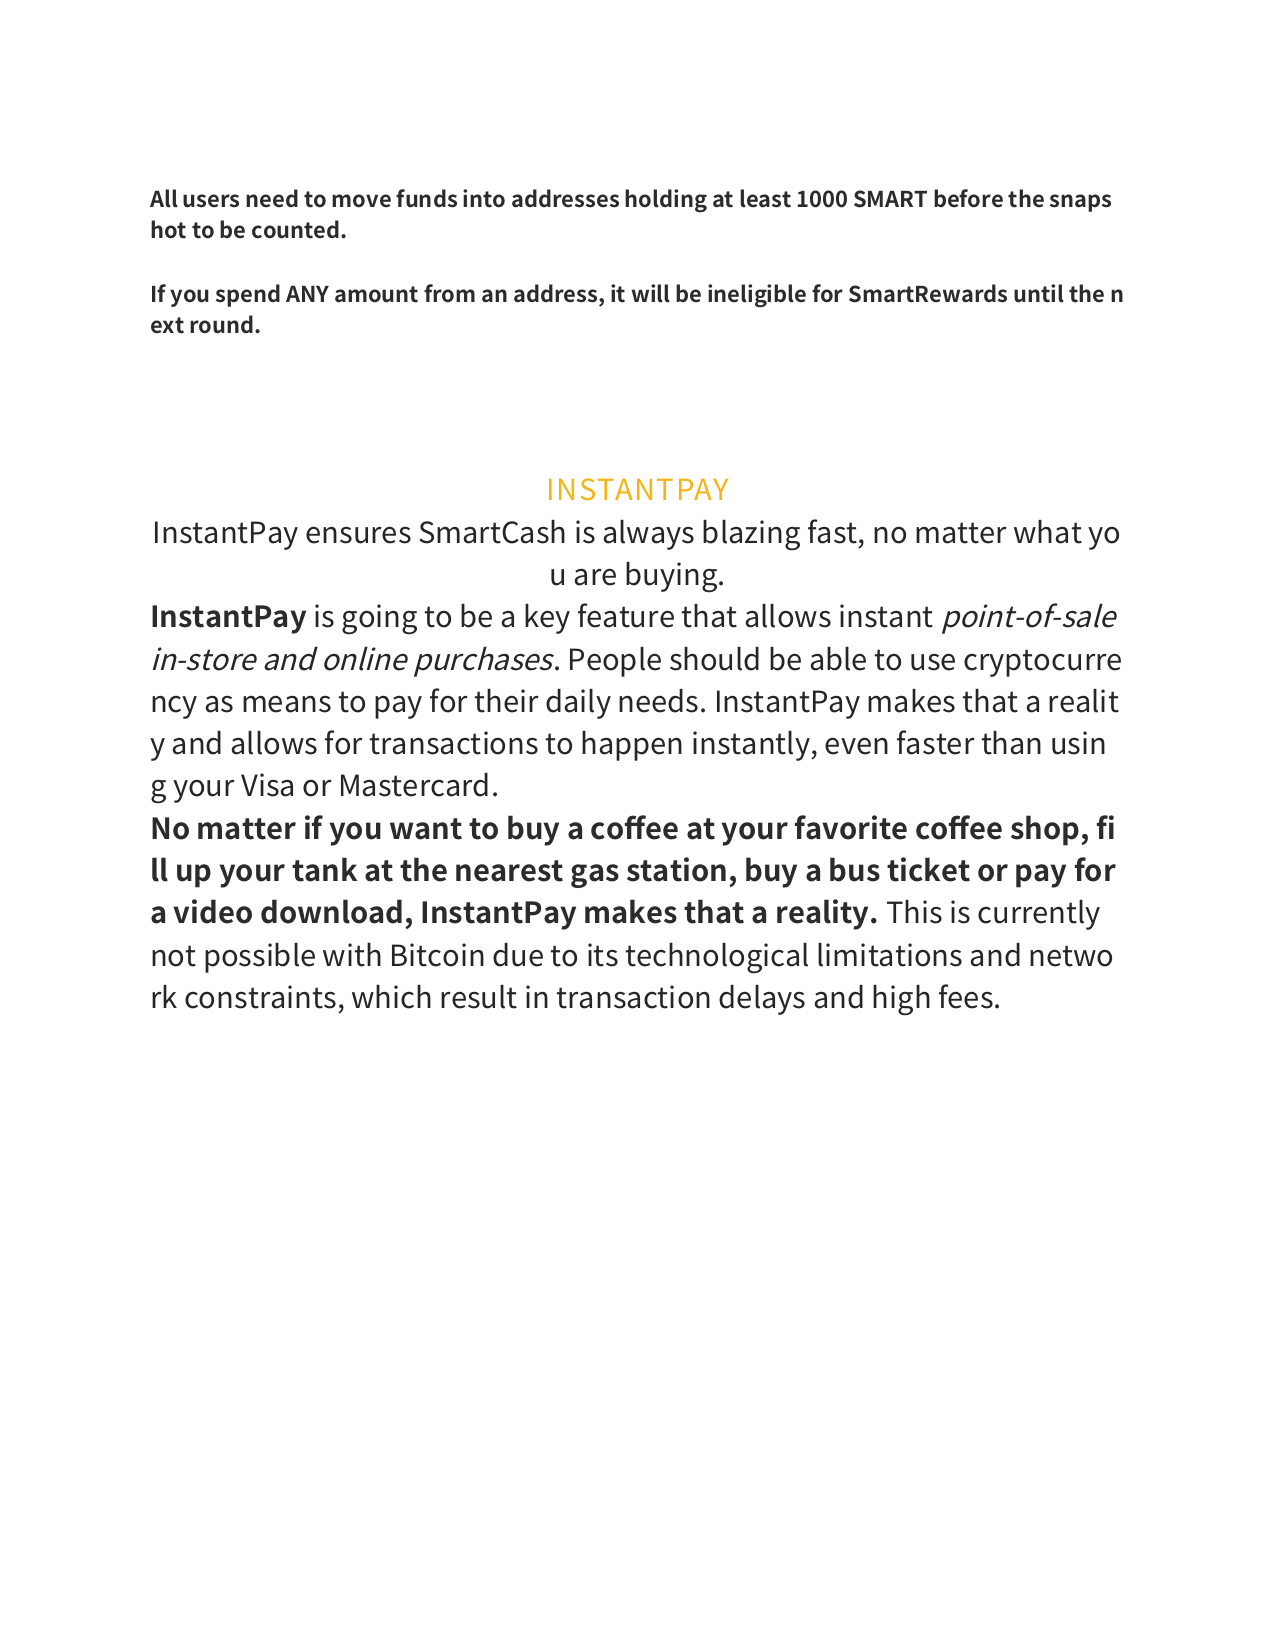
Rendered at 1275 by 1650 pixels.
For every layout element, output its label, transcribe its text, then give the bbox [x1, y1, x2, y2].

text All users need to move funds into addresses holding at least 1000 SMART before the snapshot to be counted. [150, 182, 1125, 245]
text INSTANTPAY [150, 467, 1125, 509]
text If you spend ANY amount from an address, it will be ineligible for SmartRewards until the next round. [150, 277, 1125, 340]
text No matter if you want to buy a coffee at your favorite coffee shop, fill up your tank at the nearest gas station, buy a bus ticket or pay for a video download, InstantPay makes that a reality. This is currently not possible with Bitcoin due to its technological limitations and network constraints, which result in transaction delays and high fees. [150, 805, 1125, 1017]
text InstantPay ensures SmartCash is always blazing fast, no matter what you are buying. [150, 509, 1125, 594]
text InstantPay is going to be a key feature that allows instant point-of-sale in-store and online purchases. People should be able to use cryptocurrency as means to pay for their daily needs. InstantPay makes that a reality and allows for transactions to happen instantly, even faster than using your Visa or Mastercard. [150, 594, 1125, 805]
